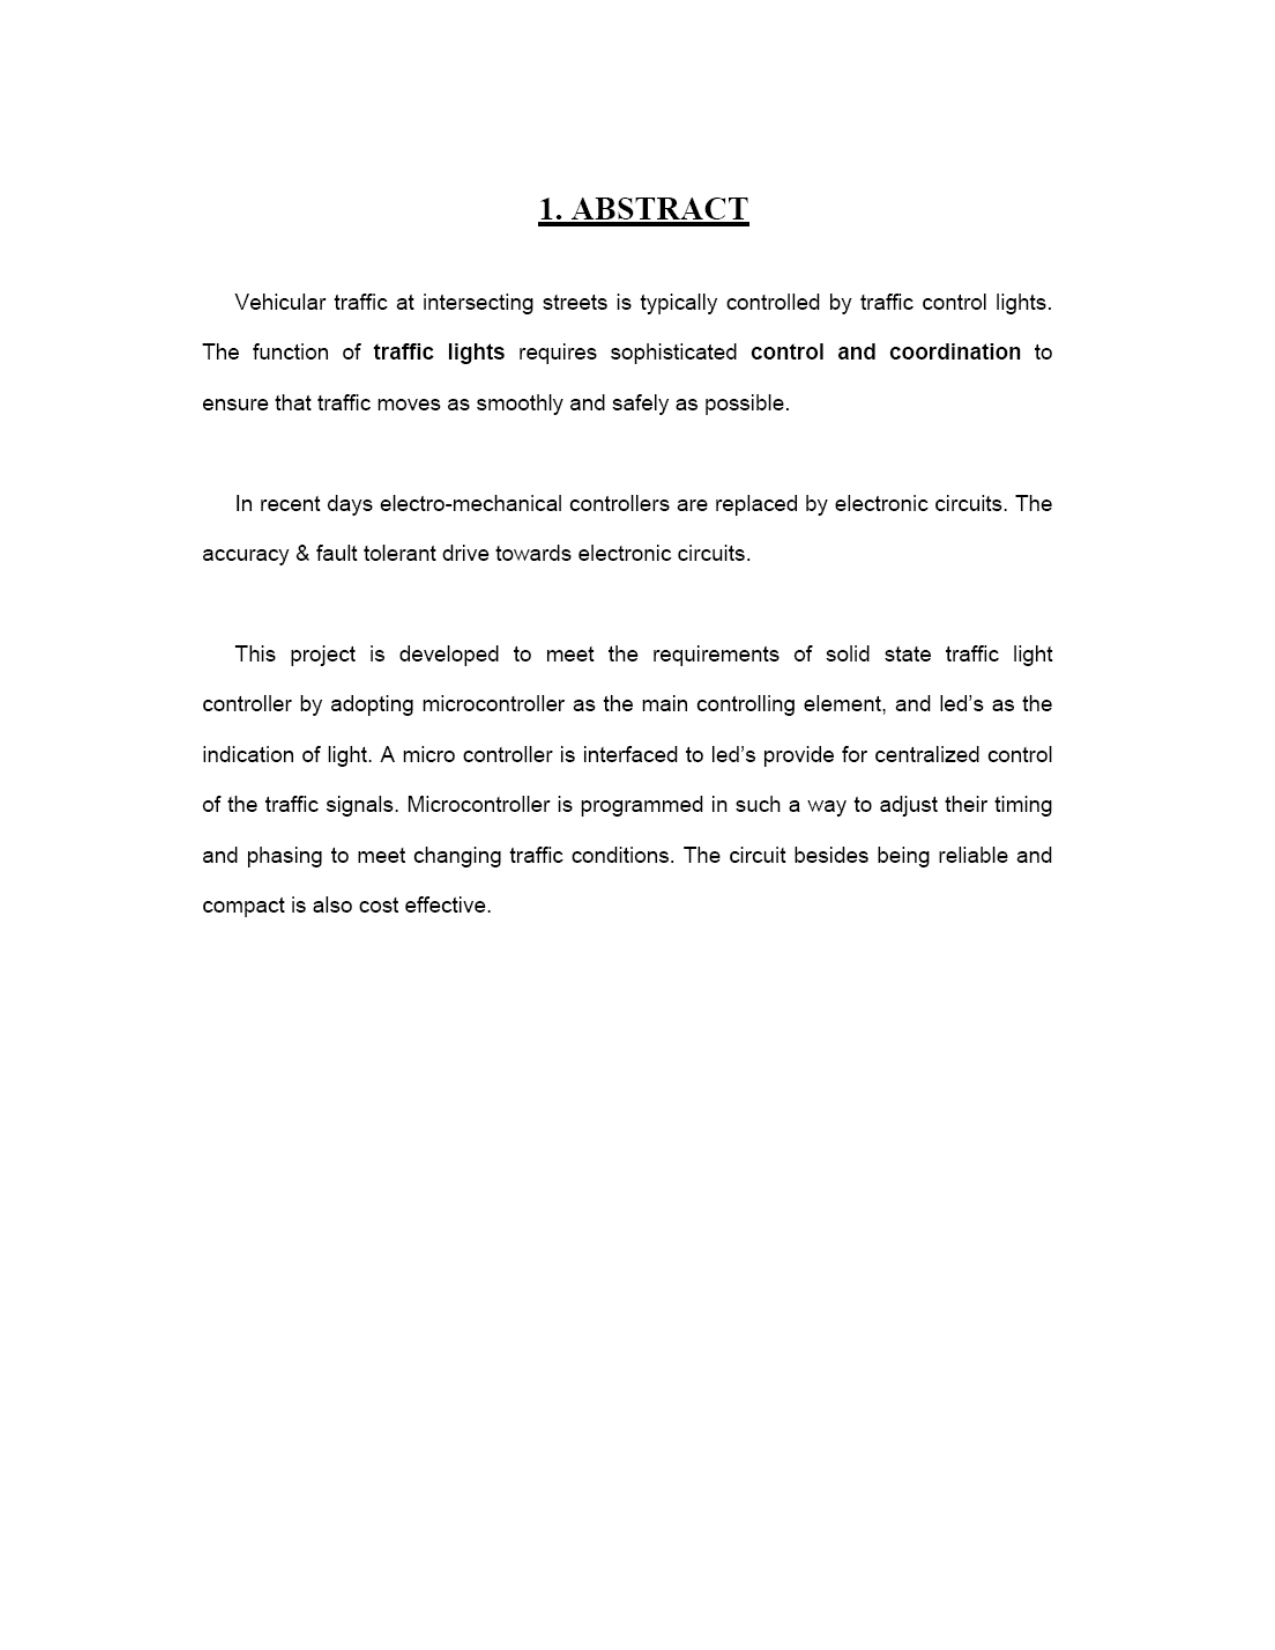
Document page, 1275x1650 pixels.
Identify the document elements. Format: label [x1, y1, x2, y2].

picture [150, 149, 1125, 1232]
